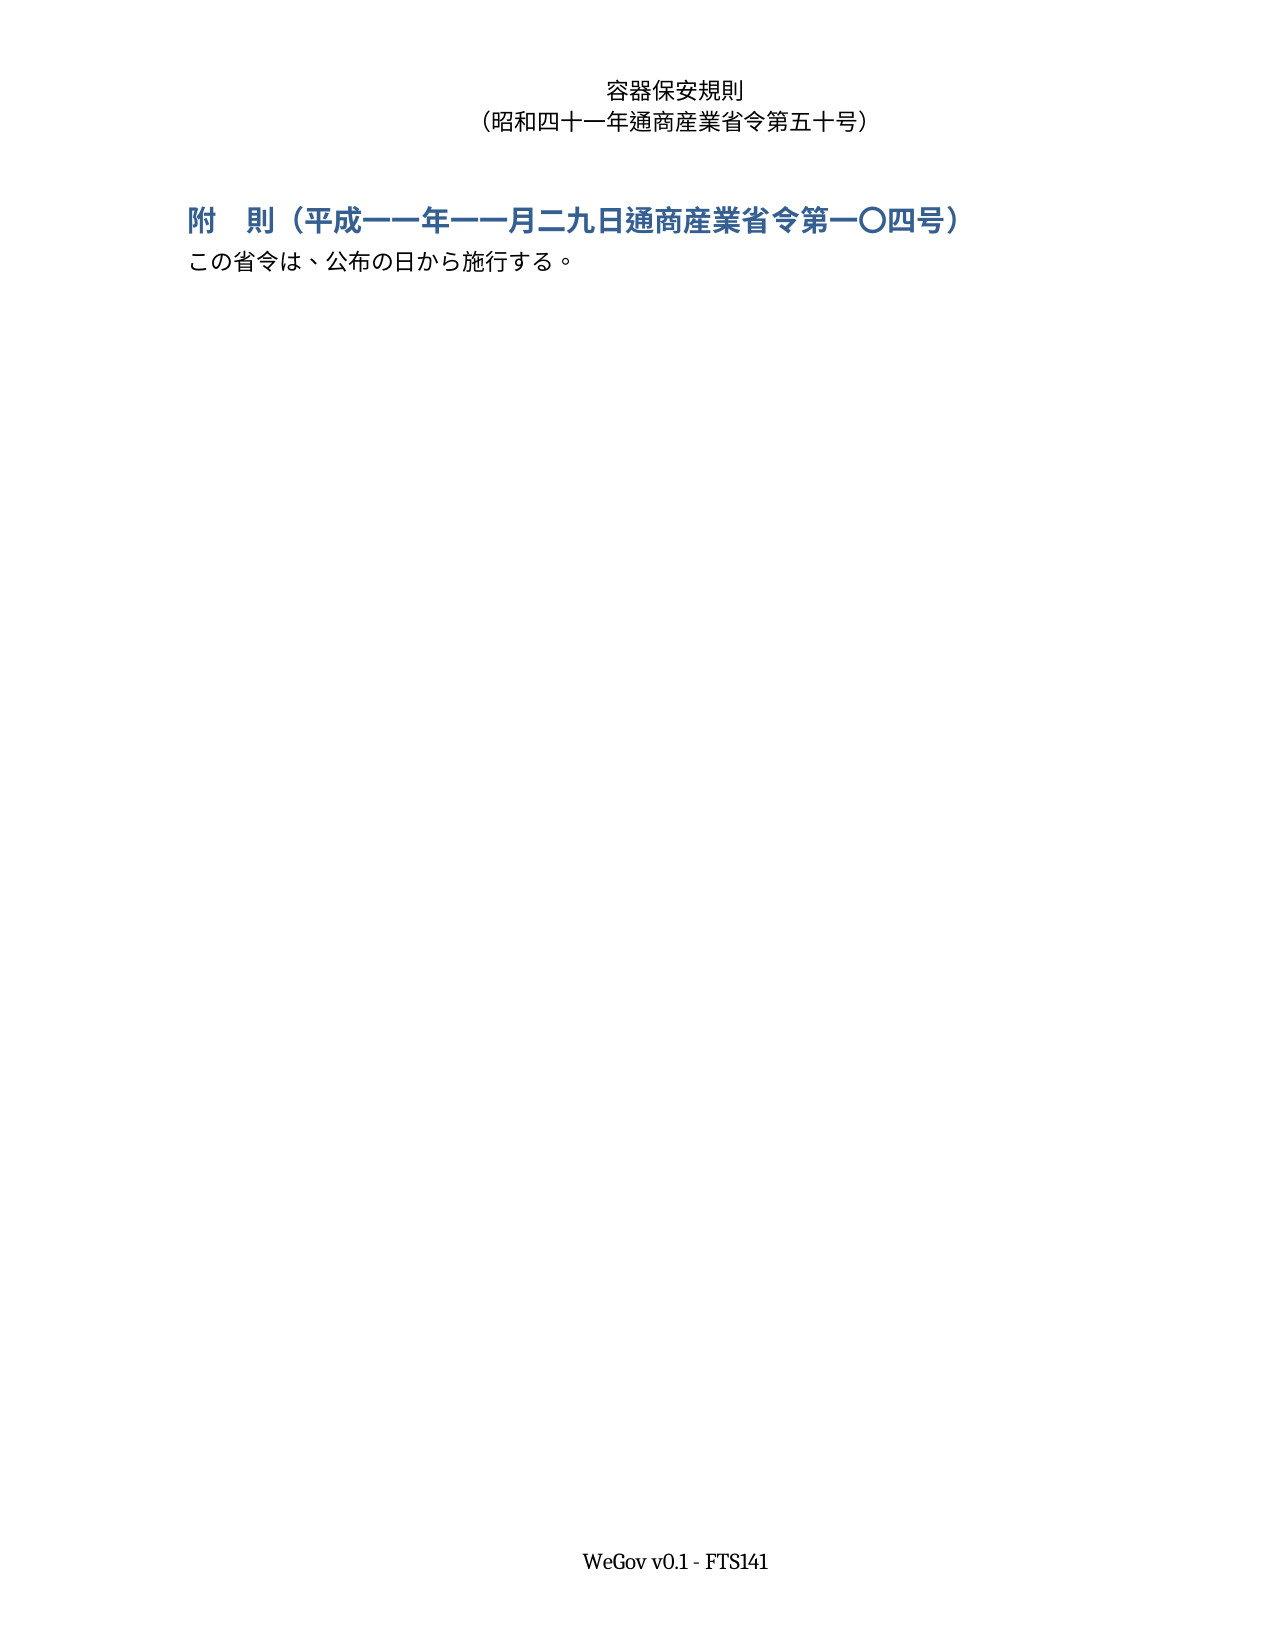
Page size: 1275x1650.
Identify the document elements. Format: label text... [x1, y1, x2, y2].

text この省令は、公布の日から施行する。 [187, 246, 1087, 277]
subtitle 附 則（平成一一年一一月二九日通商産業省令第一〇四号） [187, 200, 1087, 240]
